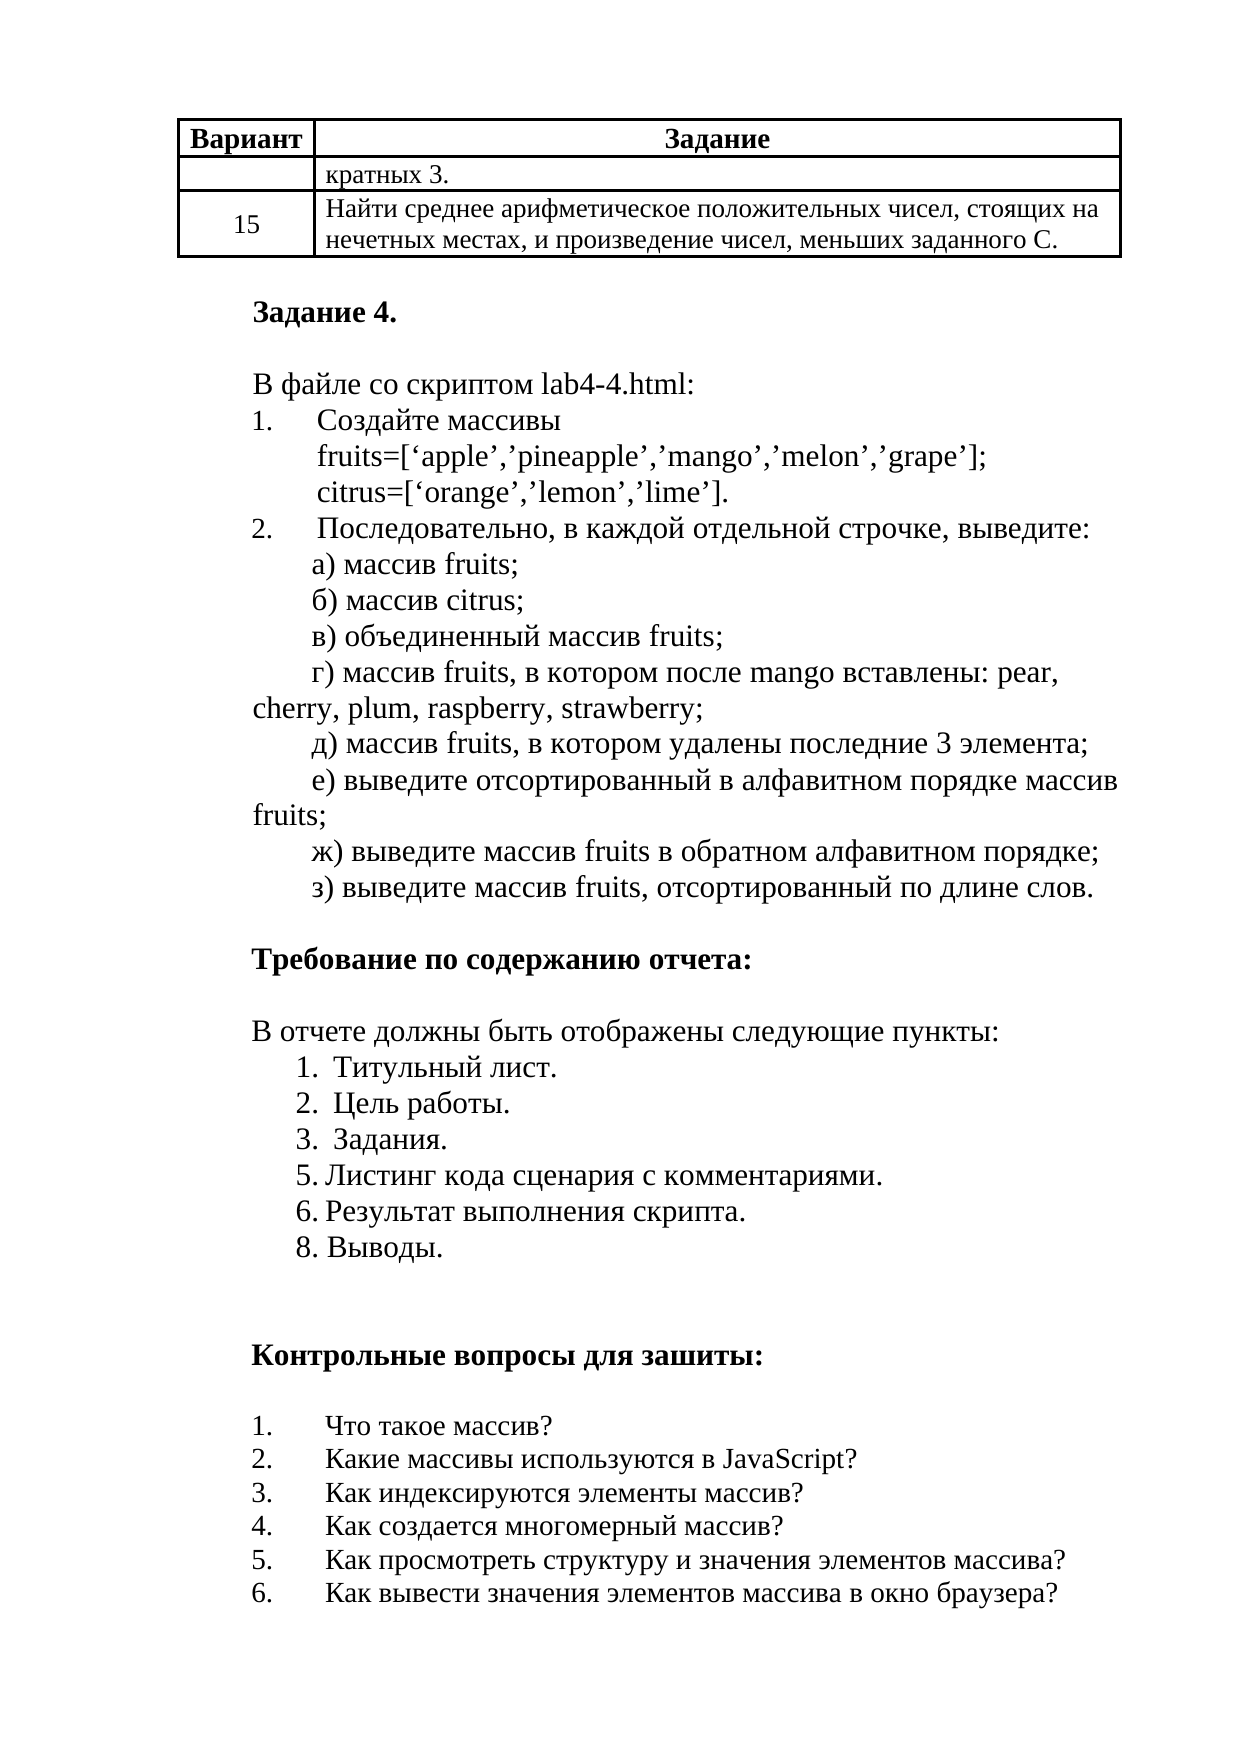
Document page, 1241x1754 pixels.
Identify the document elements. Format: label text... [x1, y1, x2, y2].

list з) выведите массив fruits, отсортированный по длине слов. [252, 868, 1152, 904]
list Последовательно, в каждой отдельной строчке, выведите: [251, 509, 1152, 545]
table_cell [316, 158, 1119, 189]
table_cell Найти среднее арифметическое положительных чисел, стоящих на нечетных местах, и произведение чисел, меньших заданного С. [316, 192, 1119, 254]
list Цель работы. [295, 1084, 1152, 1120]
table_cell 15 [180, 192, 313, 254]
list Титульный лист. [295, 1048, 1152, 1084]
list Как просмотреть структуру и значения элементов массива? [251, 1542, 1152, 1575]
list Создайте массивы fruits=[‘apple’,’pineapple’,’mango’,’melon’,’grape’]; citrus=[‘orange’,’lemon’,’lime’]. [251, 401, 1152, 509]
list б) массив citrus; [252, 581, 1152, 617]
text Задание 4. [177, 293, 1152, 329]
list Как вывести значения элементов массива в окно браузера? [251, 1575, 1152, 1609]
text 8. Выводы. [222, 1228, 1152, 1264]
list д) массив fruits, в котором удалены последние 3 элемента; [252, 725, 1152, 761]
list а) массив fruits; [252, 545, 1152, 581]
text 5. Листинг кода сценария с комментариями. [222, 1156, 1152, 1192]
text В отчете должны быть отображены следующие пункты: [177, 1012, 1152, 1048]
table_cell 14 [180, 158, 313, 189]
table_header Вариант [180, 121, 313, 155]
list ж) выведите массив fruits в обратном алфавитном порядке; [252, 833, 1152, 868]
text Контрольные вопросы для зашиты: [177, 1336, 1152, 1372]
list Как индексируются элементы массив? [251, 1475, 1152, 1508]
list Что такое массив? [251, 1408, 1152, 1441]
text Требование по содержанию отчета: [177, 940, 1152, 976]
list г) массив fruits, в котором после mango вставлены: pear, cherry, plum, raspberry, strawberry; [252, 653, 1152, 725]
list е) выведите отсортированный в алфавитном порядке массив fruits; [252, 761, 1152, 833]
list Задания. [295, 1120, 1152, 1156]
table_header Задание [316, 121, 1119, 155]
text 6. Результат выполнения скрипта. [222, 1192, 1152, 1228]
list Как создается многомерный массив? [251, 1508, 1152, 1542]
text В файле со скриптом lab4-4.html: [177, 365, 1152, 401]
list Какие массивы используются в JavaScript? [251, 1441, 1152, 1475]
list в) объединенный массив fruits; [252, 617, 1152, 653]
